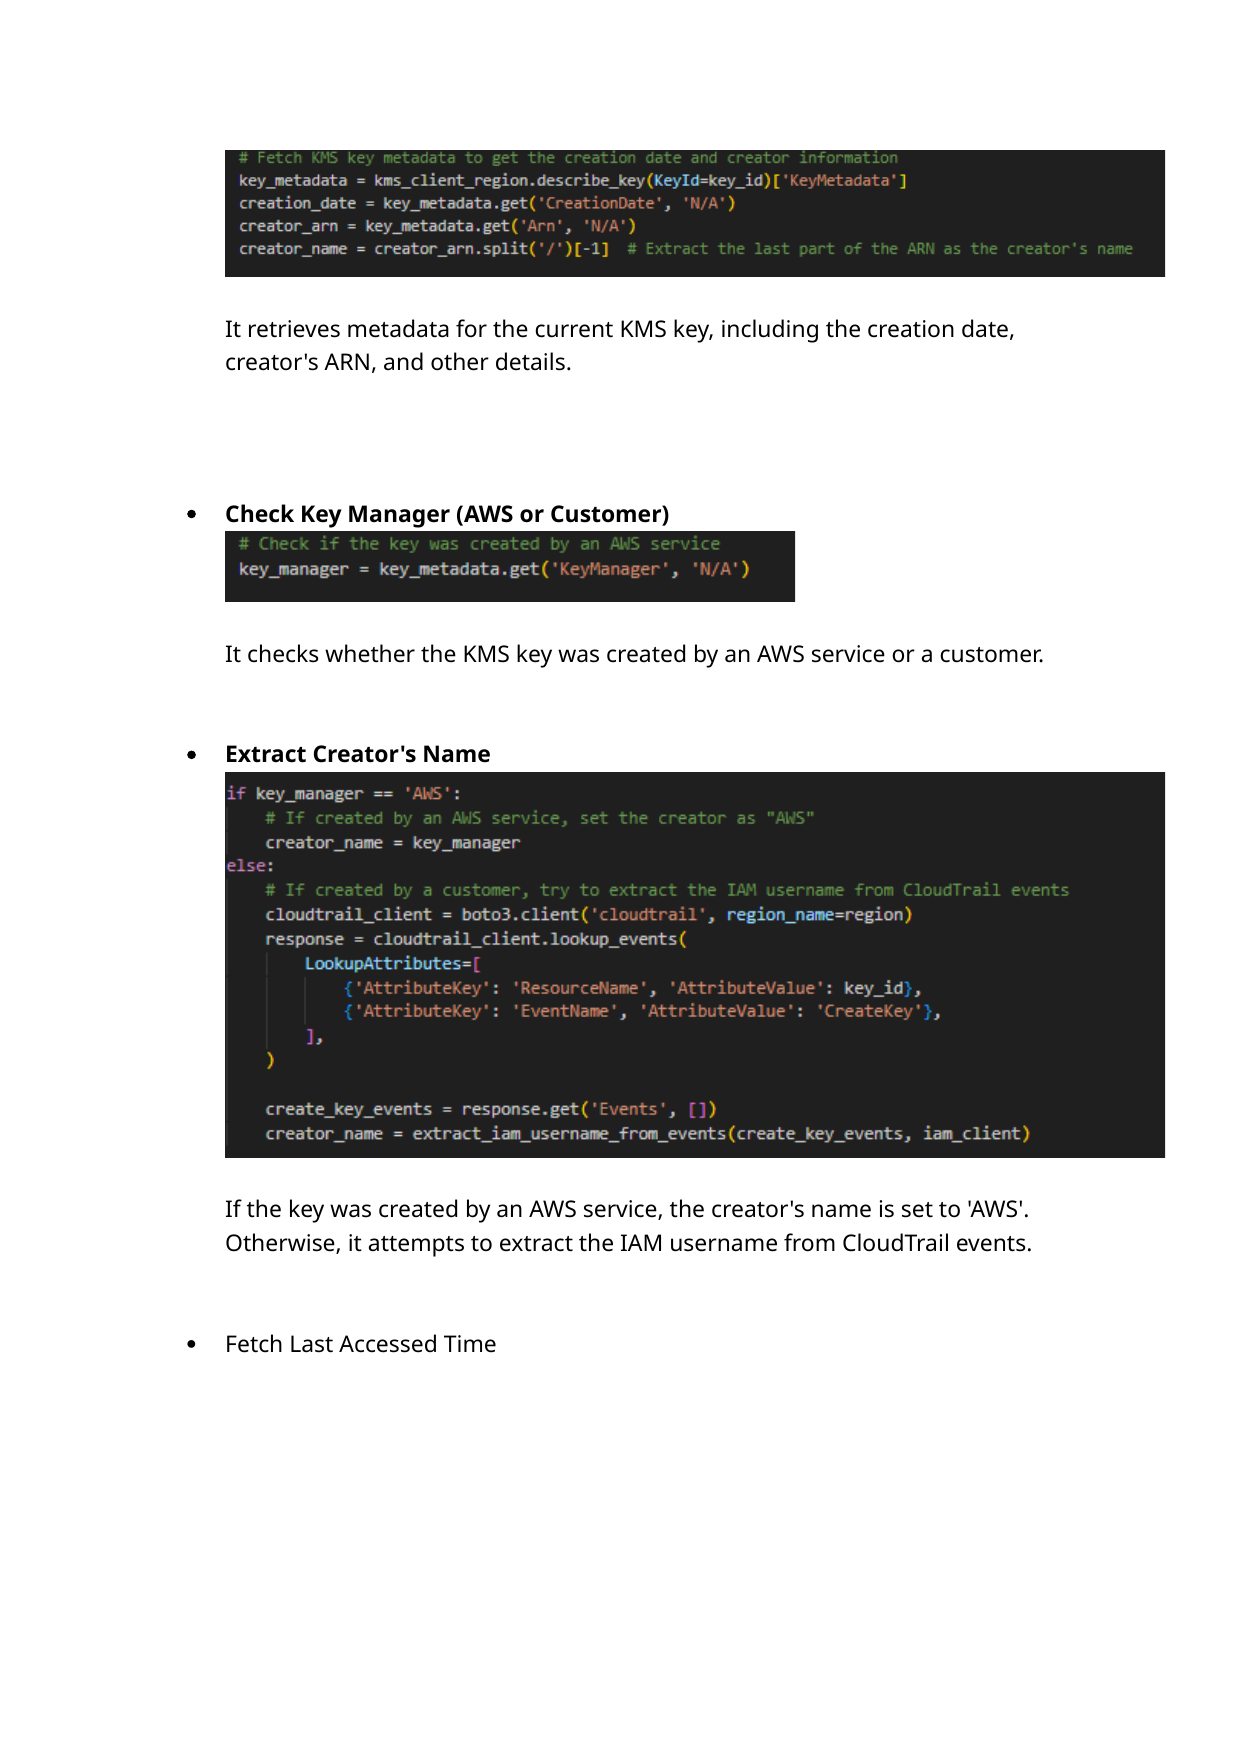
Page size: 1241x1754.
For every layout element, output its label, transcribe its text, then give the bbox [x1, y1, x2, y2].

picture [225, 772, 1166, 1158]
list It retrieves metadata for the current KMS key, including the creation date, creator's ARN, and other details. [225, 313, 1090, 378]
picture [225, 531, 796, 602]
list Extract Creator's Name [187, 738, 1090, 770]
list Fetch Last Accessed Time [187, 1328, 1090, 1359]
list It checks whether the KMS key was created by an AWS service or a customer. [225, 638, 1090, 669]
list Check Key Manager (AWS or Customer) [187, 498, 1090, 529]
list If the key was created by an AWS service, the creator's name is set to 'AWS'. Otherwise, it attempts to extract the IAM username from CloudTrail events. [225, 1193, 1090, 1258]
picture [225, 150, 1166, 277]
